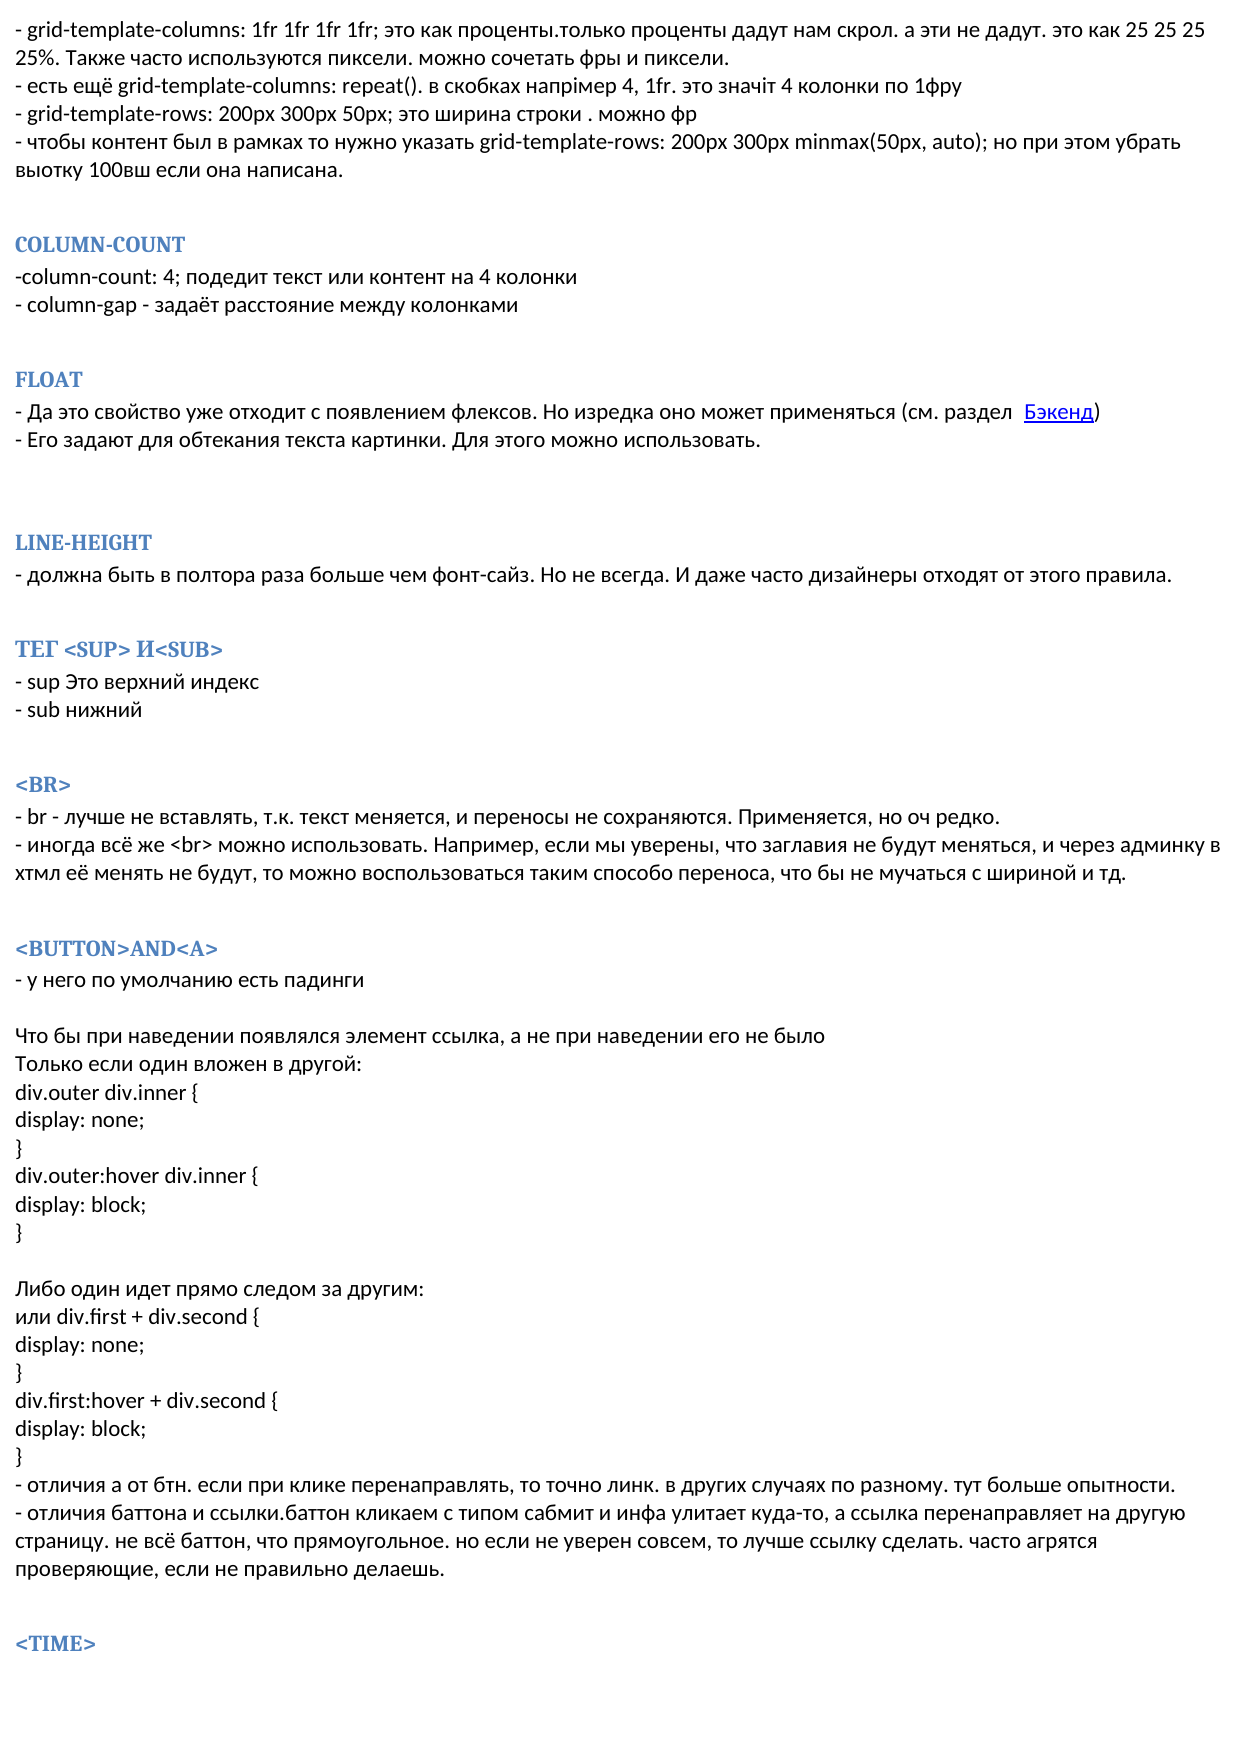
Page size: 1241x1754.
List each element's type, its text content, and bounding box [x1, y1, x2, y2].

subtitle ТЕГ <SUP> И<SUB> [15, 637, 1226, 663]
text - br - лучше не вставлять, т.к. текст меняется, и переносы не сохраняются. Применяется, но оч редко. [15, 802, 1226, 830]
text - у него по умолчанию есть падинги [15, 966, 1226, 993]
text div.outer:hover div.inner { [15, 1162, 1226, 1190]
subtitle <BR> [15, 772, 1226, 798]
text display: block; [15, 1414, 1226, 1442]
subtitle COLUMN-COUNT [15, 232, 1226, 258]
text - grid-template-columns: 1fr 1fr 1fr 1fr; это как проценты.только проценты дадут нам скрол. а эти не дадут. это как 25 25 25 25%. Также часто используются пиксели. можно сочетать фры и пиксели. [15, 15, 1226, 71]
text - иногда всё же <br> можно использовать. Например, если мы уверены, что заглавия не будут меняться, и через админку в хтмл её менять не будут, то можно воспользоваться таким способо переноса, что бы не мучаться с шириной и тд. [15, 830, 1226, 886]
text - column-gap - задаёт расстояние между колонками [15, 290, 1226, 318]
subtitle LINE-HEIGHT [15, 530, 1226, 556]
text - отличия а от бтн. если при клике перенаправлять, то точно линк. в других случаях по разному. тут больше опытности. [15, 1470, 1226, 1498]
text div.outer div.inner { [15, 1078, 1226, 1106]
text - grid-template-rows: 200px 300px 50px; это ширина строки . можно фр [15, 99, 1226, 127]
text - sub нижний [15, 695, 1226, 723]
text display: none; [15, 1106, 1226, 1134]
text - чтобы контент был в рамках то нужно указать grid-template-rows: 200px 300px minmax(50px, auto); но при этом убрать выотку 100вш если она написана. [15, 127, 1226, 183]
text } [15, 1218, 1226, 1246]
text - отличия баттона и ссылки.баттон кликаем с типом сабмит и инфа улитает куда-то, а ссылка перенаправляет на другую страницу. не всё баттон, что прямоугольное. но если не уверен совсем, то лучше ссылку сделать. часто агрятся проверяющие, если не правильно делаешь. [15, 1498, 1226, 1582]
text div.first:hover + div.second { [15, 1386, 1226, 1414]
text display: block; [15, 1190, 1226, 1218]
text Только если один вложен в другой: [15, 1049, 1226, 1078]
text - Да это свойство уже отходит с появлением флексов. Но изредка оно может применяться (см. раздел Бэкенд) [15, 397, 1226, 425]
text - sup Это верхний индекс [15, 667, 1226, 695]
text - есть ещё grid-template-columns: repeat(). в скобках напрімер 4, 1fr. это значіт 4 колонки по 1фру [15, 71, 1226, 99]
text Либо один идет прямо следом за другим: [15, 1274, 1226, 1302]
text -column-count: 4; подедит текст или контент на 4 колонки [15, 262, 1226, 290]
subtitle <BUTTON>AND<A> [15, 935, 1226, 962]
subtitle FLOAT [15, 367, 1226, 393]
text } [15, 1442, 1226, 1470]
text - Его задают для обтекания текста картинки. Для этого можно использовать. [15, 425, 1226, 453]
text или div.first + div.second { [15, 1302, 1226, 1330]
subtitle <TIME> [15, 1631, 1226, 1657]
text display: none; [15, 1330, 1226, 1358]
text - должна быть в полтора раза больше чем фонт-сайз. Но не всегда. И даже часто дизайнеры отходят от этого правила. [15, 560, 1226, 588]
text Что бы при наведении появлялся элемент ссылка, а не при наведении его не было [15, 1022, 1226, 1049]
text } [15, 1134, 1226, 1162]
text } [15, 1358, 1226, 1386]
